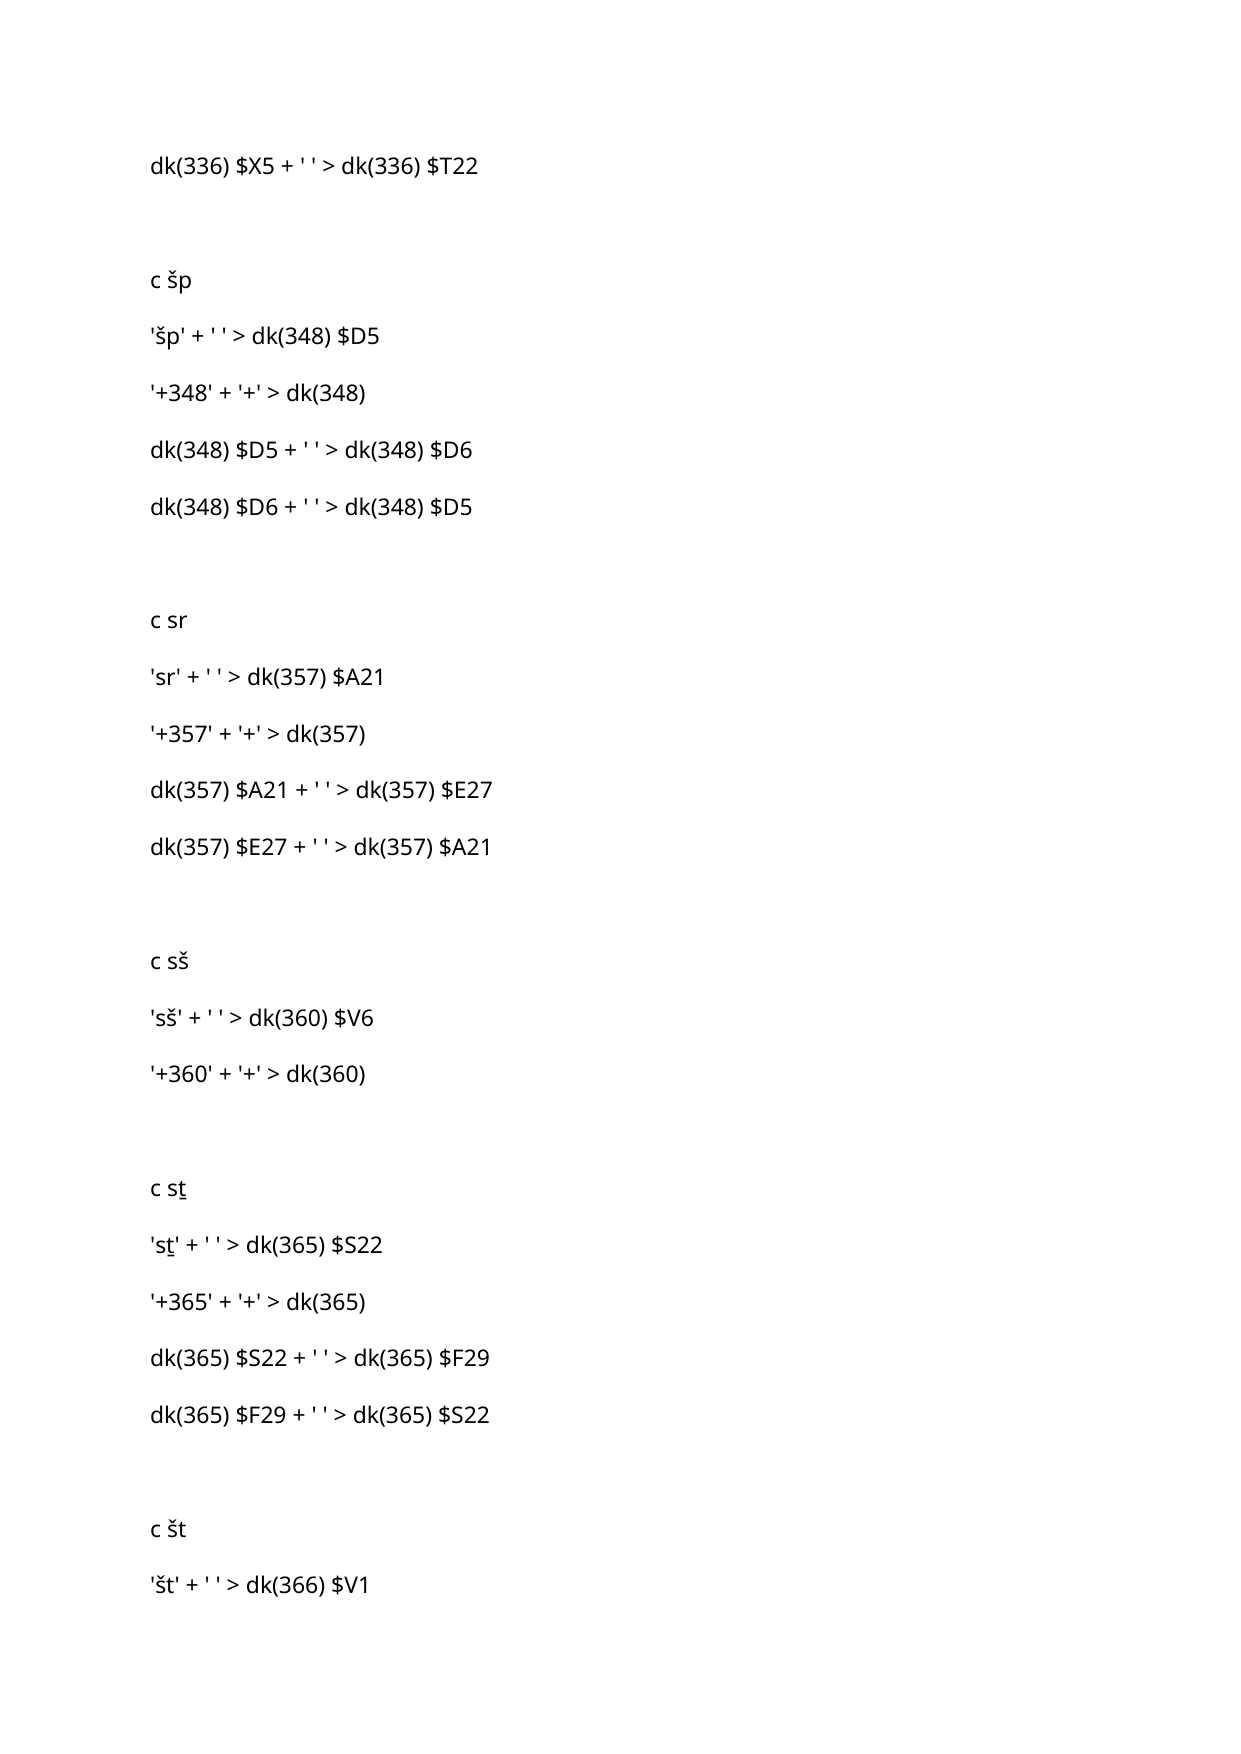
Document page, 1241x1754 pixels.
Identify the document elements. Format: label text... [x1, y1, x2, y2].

text 'sr' + ' ' > dk(357) $A21 [150, 661, 1090, 692]
text c sš [150, 945, 1090, 976]
text 'sš' + ' ' > dk(360) $V6 [150, 1002, 1090, 1033]
text '+348' + '+' > dk(348) [150, 377, 1090, 408]
text dk(348) $D6 + ' ' > dk(348) $D5 [150, 491, 1090, 522]
text '+357' + '+' > dk(357) [150, 718, 1090, 749]
text 'sṯ' + ' ' > dk(365) $S22 [150, 1229, 1090, 1260]
text 'št' + ' ' > dk(366) $V1 [150, 1569, 1090, 1601]
text dk(365) $S22 + ' ' > dk(365) $F29 [150, 1342, 1090, 1373]
text dk(357) $A21 + ' ' > dk(357) $E27 [150, 774, 1090, 806]
text '+365' + '+' > dk(365) [150, 1285, 1090, 1317]
text '+360' + '+' > dk(360) [150, 1058, 1090, 1089]
text c šp [150, 263, 1090, 295]
text 'šp' + ' ' > dk(348) $D5 [150, 320, 1090, 352]
text c sṯ [150, 1172, 1090, 1203]
text c sr [150, 604, 1090, 635]
text dk(348) $D5 + ' ' > dk(348) $D6 [150, 434, 1090, 465]
text dk(336) $X5 + ' ' > dk(336) $T22 [150, 150, 1090, 181]
text dk(357) $E27 + ' ' > dk(357) $A21 [150, 831, 1090, 862]
text c št [150, 1512, 1090, 1544]
text dk(365) $F29 + ' ' > dk(365) $S22 [150, 1399, 1090, 1430]
